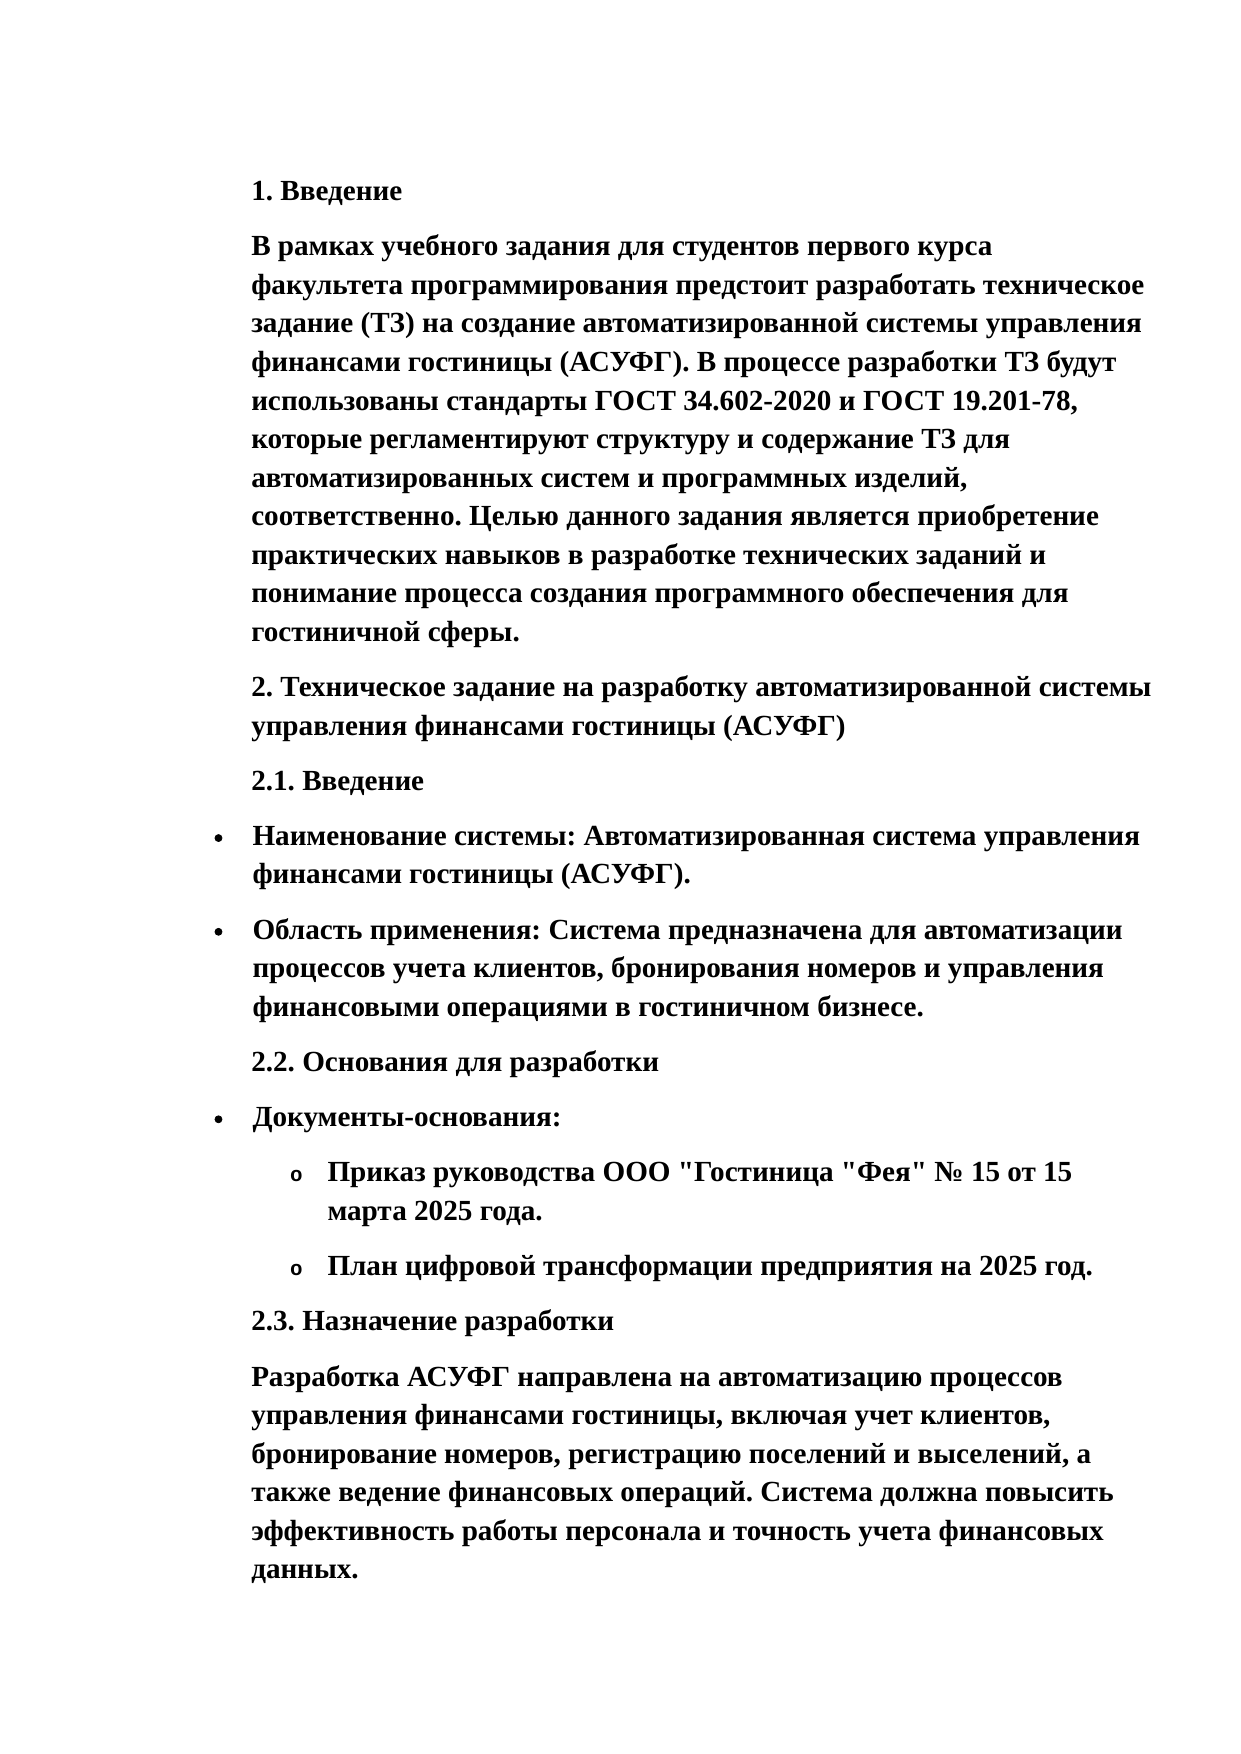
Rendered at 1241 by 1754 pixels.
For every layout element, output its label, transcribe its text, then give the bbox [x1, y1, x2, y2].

list Наименование системы: Автоматизированная система управления финансами гостиницы (АСУФГ). [215, 818, 1152, 890]
list Область применения: Система предназначена для автоматизации процессов учета клиентов, бронирования номеров и управления финансовыми операциями в гостиничном бизнесе. [215, 912, 1152, 1022]
text Разработка АСУФГ направлена на автоматизацию процессов управления финансами гостиницы, включая учет клиентов, бронирование номеров, регистрацию поселений и выселений, а также ведение финансовых операций. Система должна повысить эффективность работы персонала и точность учета финансовых данных. [251, 1359, 1152, 1585]
list Документы-основания: [215, 1099, 1152, 1133]
text 2.1. Введение [251, 763, 1152, 796]
text 2.3. Назначение разработки [251, 1303, 1152, 1337]
list Приказ руководства ООО "Гостиница "Фея" № 15 от 15 марта 2025 года. [290, 1154, 1152, 1227]
list План цифровой трансформации предприятия на 2025 год. [290, 1248, 1152, 1282]
text 2.2. Основания для разработки [251, 1044, 1152, 1078]
text В рамках учебного задания для студентов первого курса факультета программирования предстоит разработать техническое задание (ТЗ) на создание автоматизированной системы управления финансами гостиницы (АСУФГ). В процессе разработки ТЗ будут использованы стандарты ГОСТ 34.602-2020 и ГОСТ 19.201-78, которые регламентируют структуру и содержание ТЗ для автоматизированных систем и программных изделий, соответственно. Целью данного задания является приобретение практических навыков в разработке технических заданий и понимание процесса создания программного обеспечения для гостиничной сферы. [251, 228, 1152, 647]
text 1. Введение [251, 173, 1152, 207]
text 2. Техническое задание на разработку автоматизированной системы управления финансами гостиницы (АСУФГ) [251, 669, 1152, 741]
